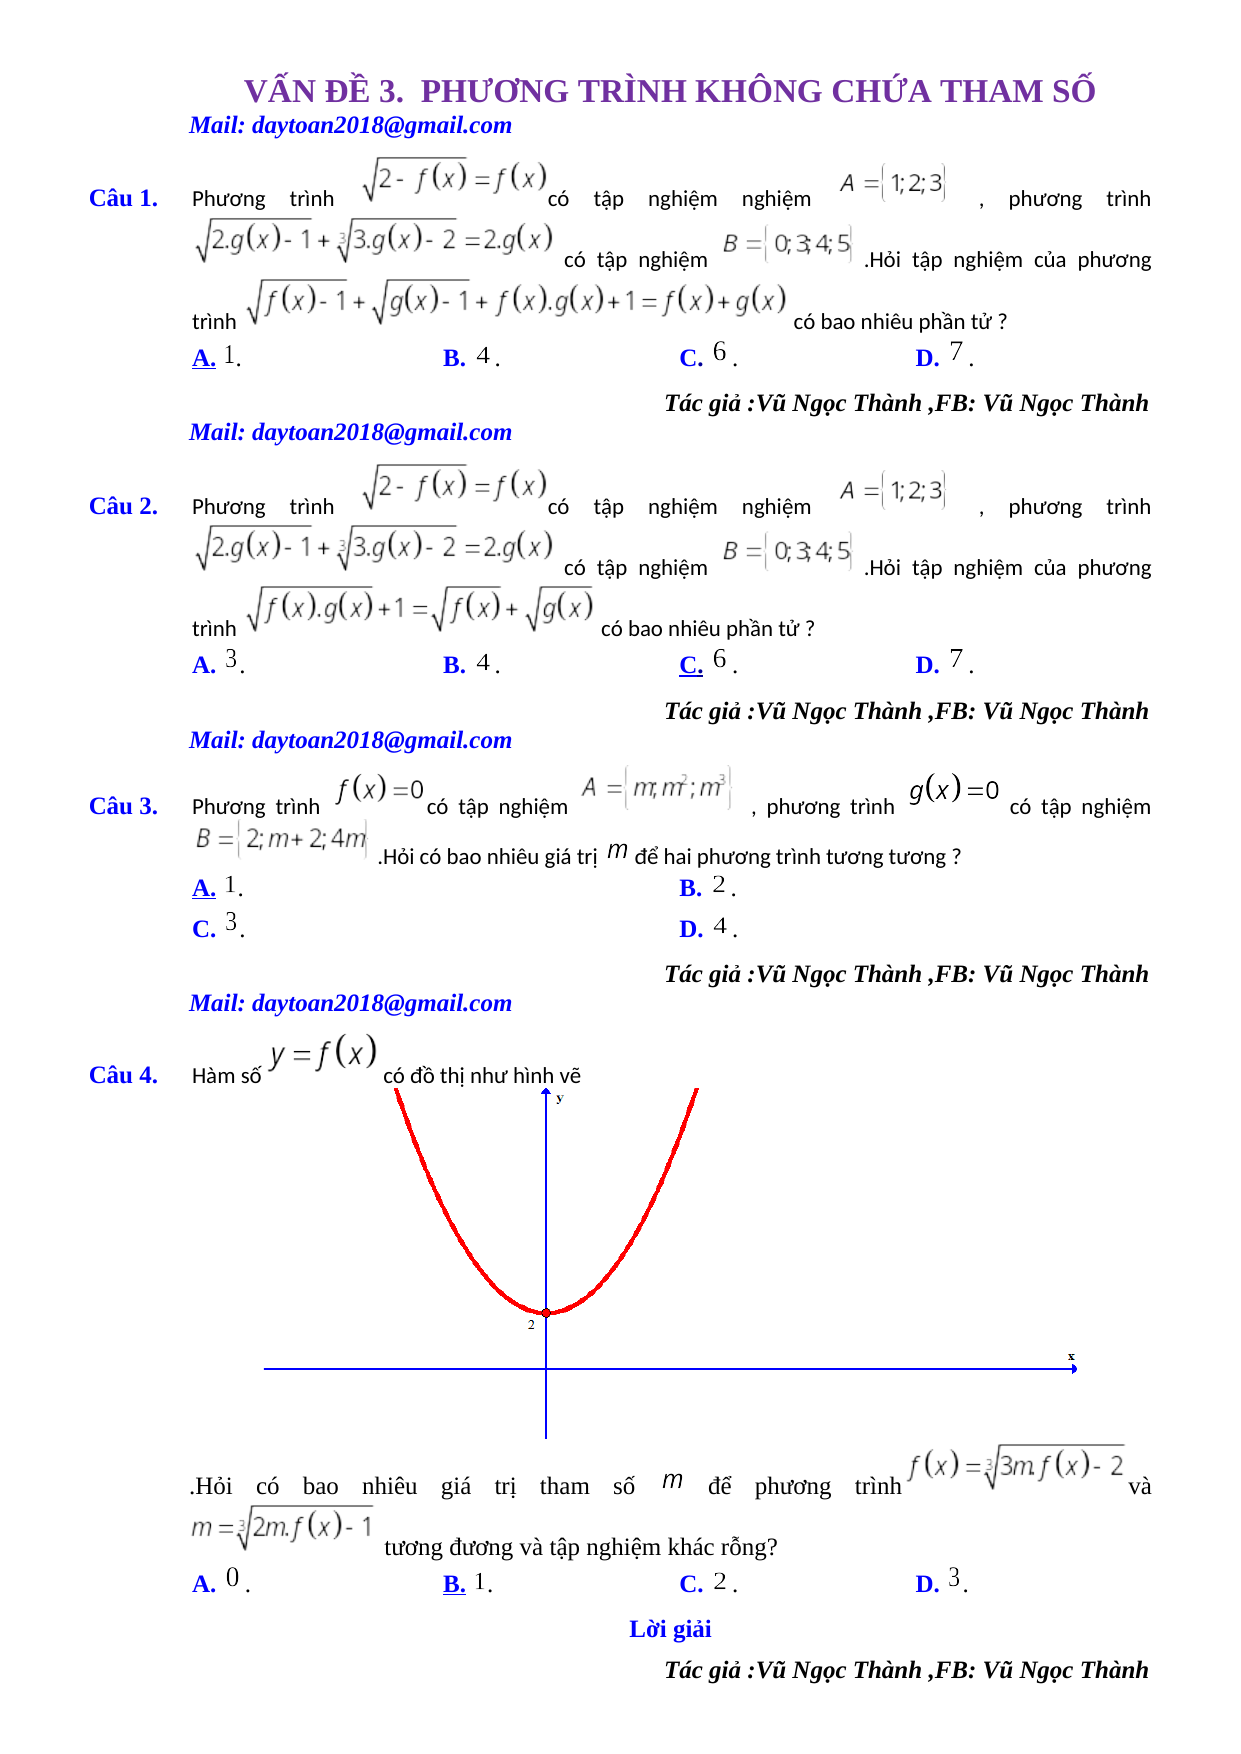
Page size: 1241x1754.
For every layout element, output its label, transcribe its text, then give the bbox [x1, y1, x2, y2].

list A. . B. . [192, 870, 1152, 901]
list Mail: daytoan2018@gmail.com [189, 988, 1152, 1017]
text VẤN ĐỀ 3. PHƯƠNG TRÌNH KHÔNG CHỨA THAM SỐ [189, 72, 1152, 110]
list .Hỏi có bao nhiêu giá trị tham số để phương trìnhvà tương đương và tập nghiệm khác rỗng? [189, 1439, 1152, 1561]
text Câu 4. Hàm số có đồ thị như hình vẽ [88, 1029, 1152, 1089]
list Mail: daytoan2018@gmail.com [189, 417, 1152, 446]
list Mail: daytoan2018@gmail.com [189, 110, 1152, 139]
list A. . B. . C. . D. . [192, 1561, 1152, 1598]
picture [263, 1088, 1077, 1439]
text Câu 2. Phương trình có tập nghiệm nghiệm , phương trình có tập nghiệm .Hỏi tập nghiệm của phương trình có bao nhiêu phần tử ? [88, 458, 1152, 642]
list A. . B. . C. . D. . [192, 335, 1152, 372]
list A. . B. . C. . D. . [192, 642, 1152, 679]
text Tác giả :Vũ Ngọc Thành ,FB: Vũ Ngọc Thành [189, 388, 1152, 417]
text Lời giải [189, 1614, 1152, 1643]
list Mail: daytoan2018@gmail.com [189, 725, 1152, 753]
text Tác giả :Vũ Ngọc Thành ,FB: Vũ Ngọc Thành [189, 1656, 1152, 1684]
text Câu 1. Phương trình có tập nghiệm nghiệm , phương trình có tập nghiệm .Hỏi tập nghiệm của phương trình có bao nhiêu phần tử ? [88, 151, 1152, 335]
text Tác giả :Vũ Ngọc Thành ,FB: Vũ Ngọc Thành [189, 696, 1152, 725]
text C. . D. . [192, 906, 1152, 942]
text Câu 3. Phương trình có tập nghiệm , phương trình có tập nghiệm .Hỏi có bao nhiêu giá trị để hai phương trình tương tương ? [88, 766, 1152, 870]
text Tác giả :Vũ Ngọc Thành ,FB: Vũ Ngọc Thành [189, 959, 1152, 988]
